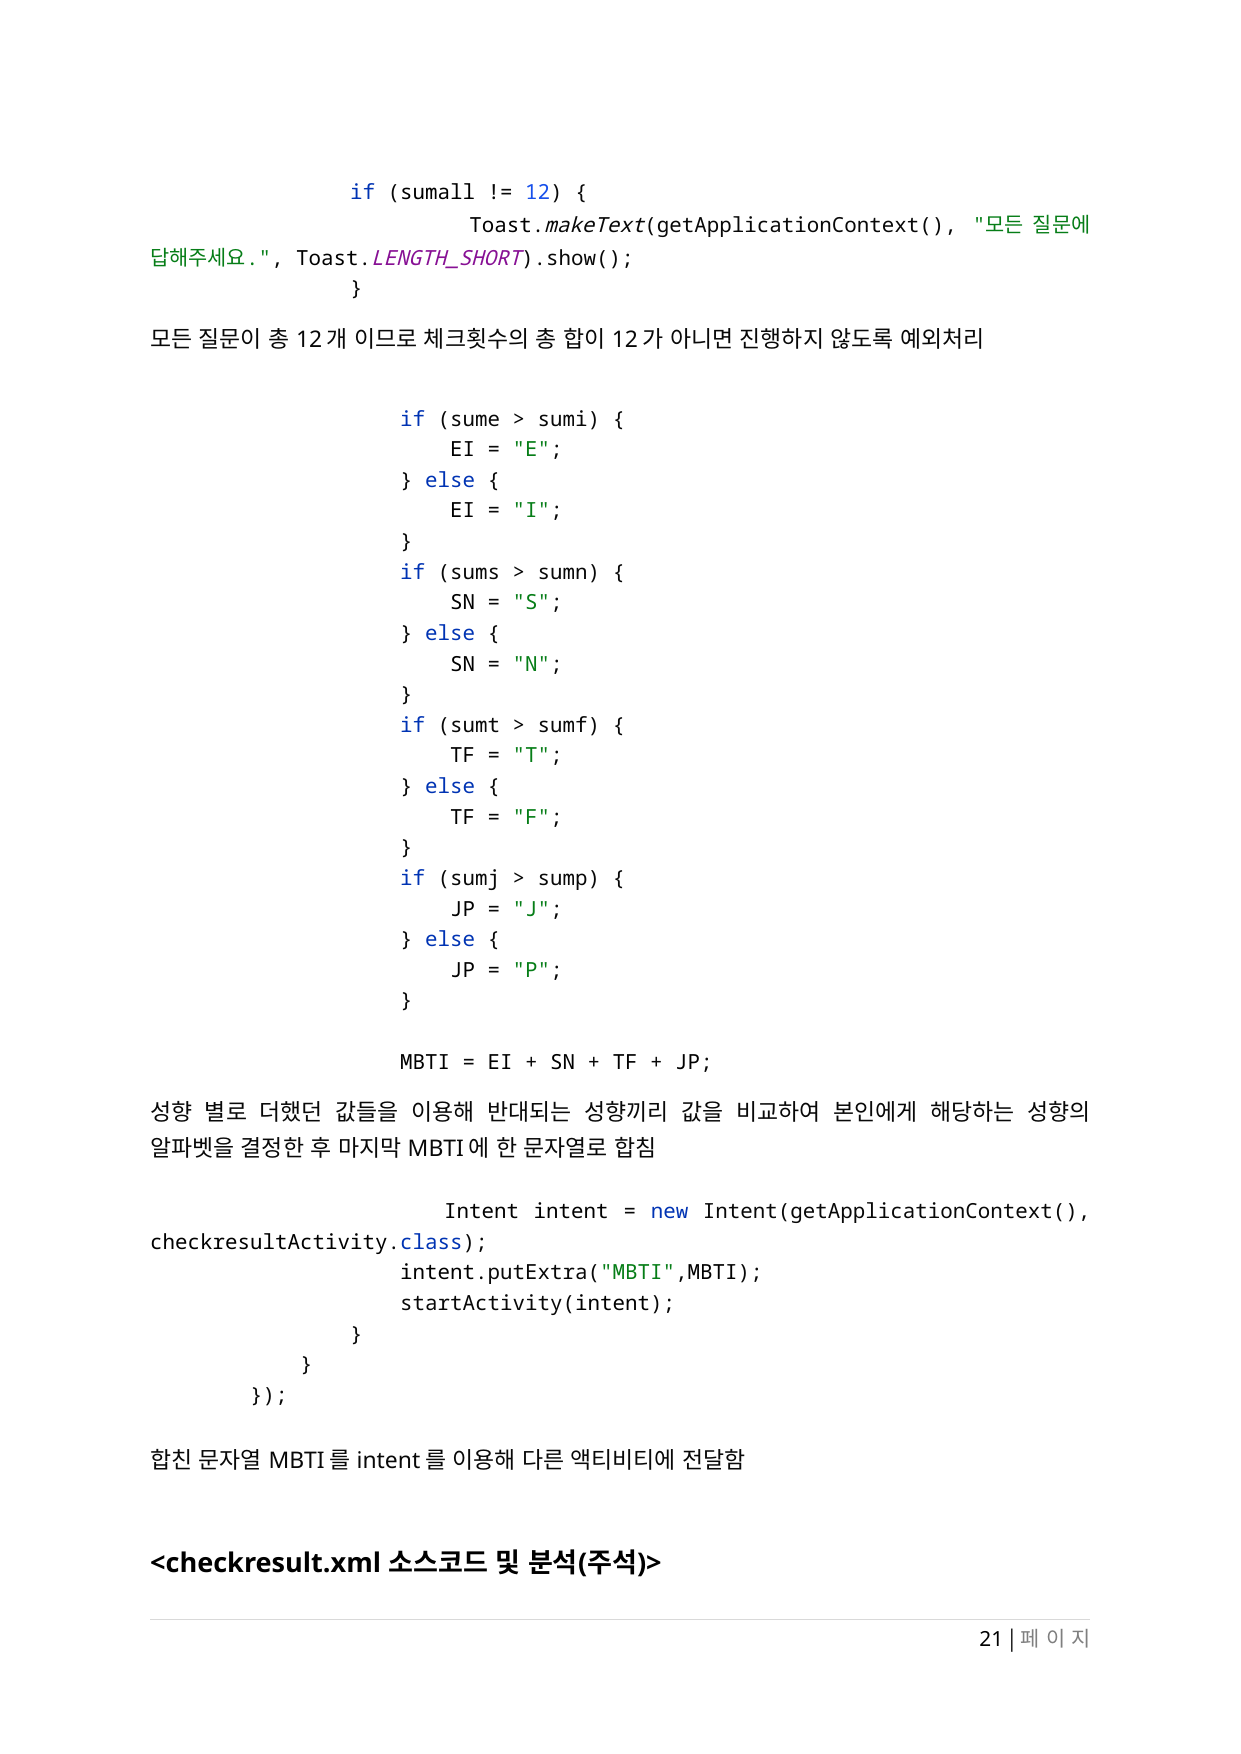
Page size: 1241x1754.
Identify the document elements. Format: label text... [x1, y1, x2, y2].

text 모든 질문이 총 12개 이므로 체크횟수의 총 합이 12가 아니면 진행하지 않도록 예외처리 [150, 321, 1090, 354]
text if (sume > sumi) { EI = "E"; } else { EI = "I"; } if (sums > sumn) { SN = "S"; } else { SN = "N"; } if (sumt > sumf) { TF = "T"; } else { TF = "F"; } if (sumj > sump) { JP = "J"; } else { JP = "P"; } MBTI = EI + SN + TF + JP; [150, 373, 1090, 1075]
text <checkresult.xml 소스코드 및 분석(주석)> [150, 1541, 1090, 1581]
text 성향 별로 더했던 값들을 이용해 반대되는 성향끼리 값을 비교하여 본인에게 해당하는 성향의 알파벳을 결정한 후 마지막 MBTI에 한 문자열로 합침 Intent intent = new Intent(getApplicationContext(), checkresultActivity.class); intent.putExtra("MBTI",MBTI); startActivity(intent); } } }); 합친 문자열 MBTI를 intent를 이용해 다른 액티비티에 전달함 [150, 1094, 1090, 1475]
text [150, 177, 1090, 302]
